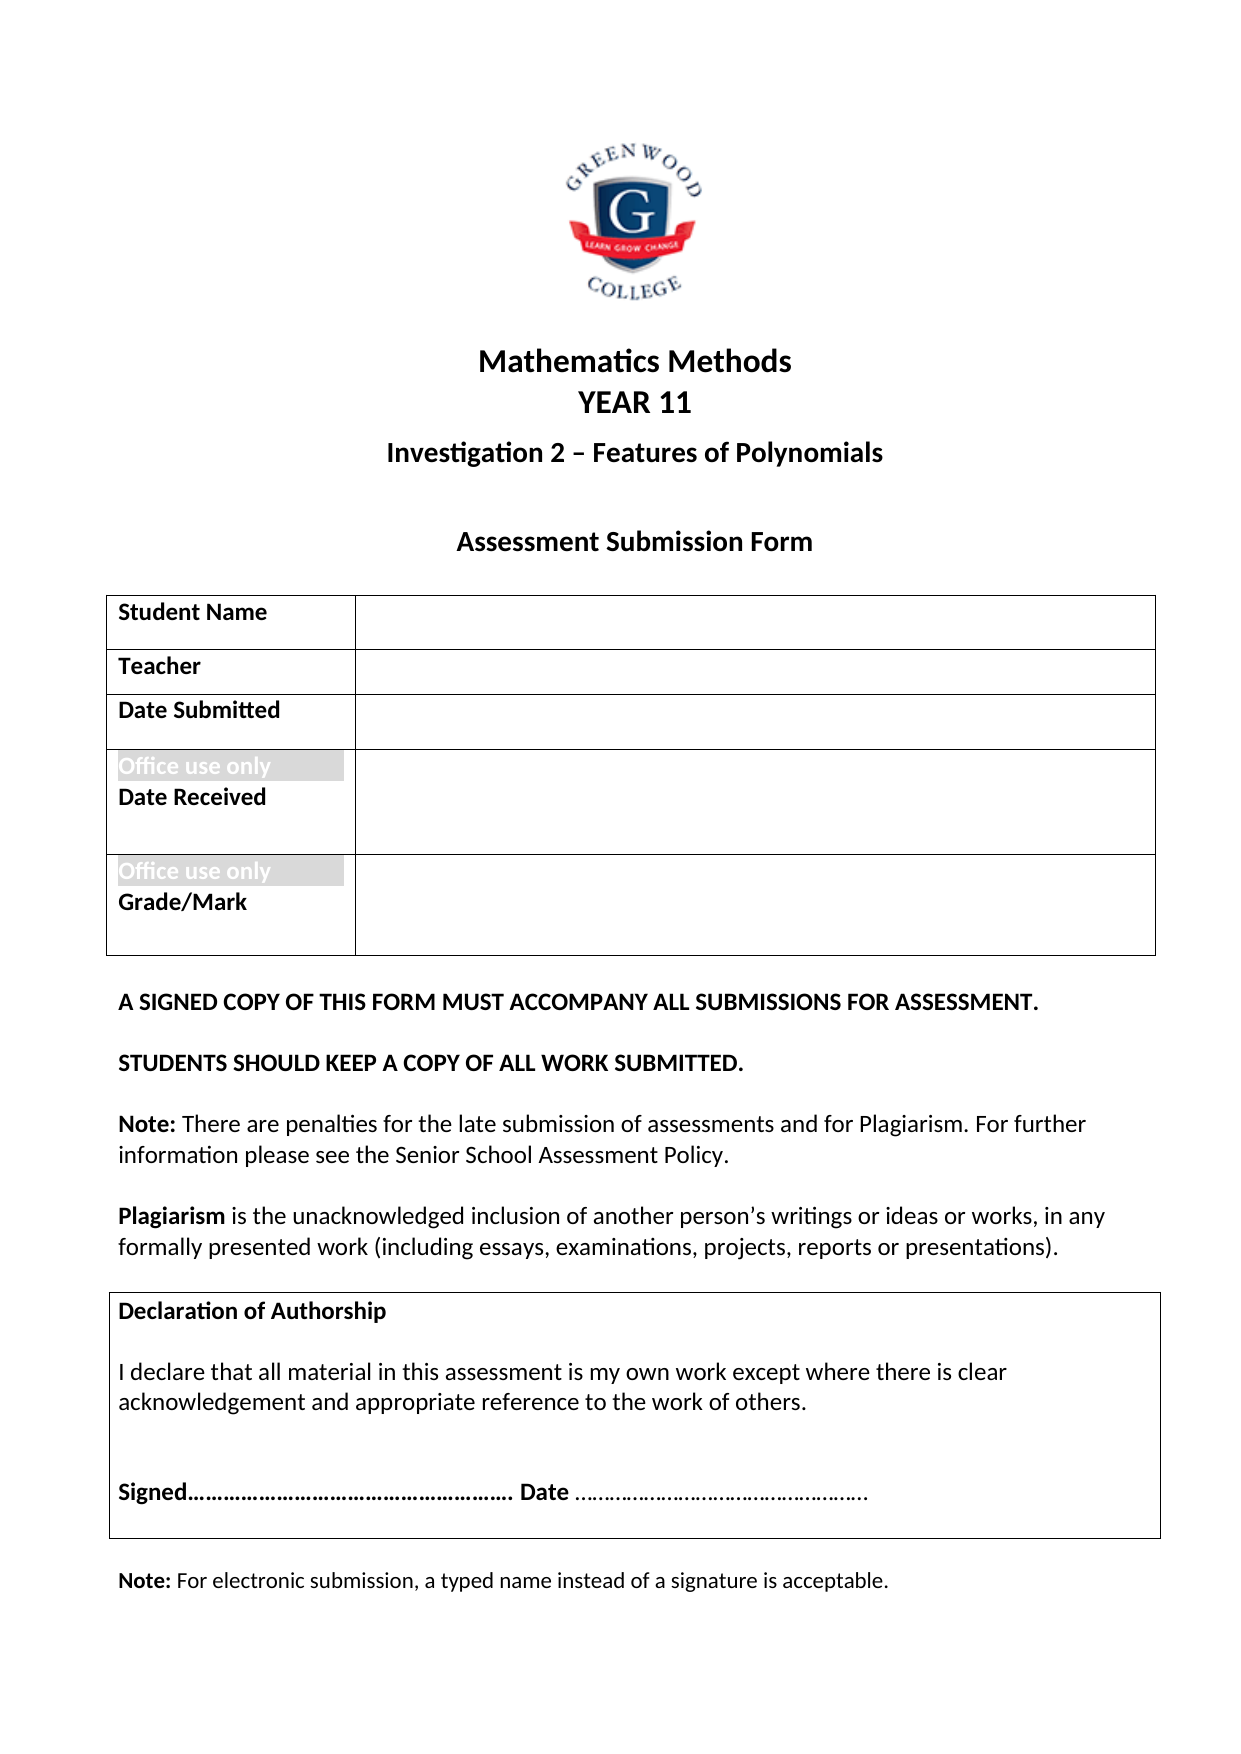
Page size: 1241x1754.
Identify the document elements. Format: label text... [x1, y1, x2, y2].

table_cell Date Submitted [107, 695, 355, 749]
text Signed………………………………………………. Date …………………………………………… [110, 1473, 1160, 1538]
text STUDENTS SHOULD KEEP A COPY OF ALL WORK SUBMITTED. [118, 1048, 1152, 1078]
table_header [356, 596, 1155, 649]
table_cell [356, 650, 1155, 694]
text I declare that all material in this assessment is my own work except where there is clear acknowledgement and appropriate reference to the work of others. [118, 1356, 1152, 1417]
table_header Student Name [107, 596, 355, 649]
text Assessment Submission Form [118, 523, 1152, 559]
table_cell [356, 695, 1155, 749]
text Mathematics Methods YEAR 11 [118, 340, 1152, 422]
text Plagiarism is the unacknowledged inclusion of another person’s writings or ideas or works, in any formally presented work (including essays, examinations, projects, reports or presentations). [118, 1200, 1152, 1261]
text Note: For electronic submission, a typed name instead of a signature is acceptable. [118, 1567, 1152, 1595]
table_cell [356, 855, 1155, 955]
text Note: There are penalties for the late submission of assessments and for Plagiarism. For further information please see the Senior School Assessment Policy. [118, 1109, 1152, 1170]
picture [560, 139, 710, 302]
text A SIGNED COPY OF THIS FORM MUST ACCOMPANY ALL SUBMISSIONS FOR ASSESSMENT. [118, 956, 1152, 1017]
text Declaration of Authorship [110, 1293, 1160, 1325]
table_cell [356, 750, 1155, 854]
text Investigation 2 – Features of Polynomials [118, 434, 1152, 470]
table_cell Office use only Date Received [107, 750, 355, 854]
table_cell Teacher [107, 650, 355, 694]
table_cell Office use only Grade/Mark [107, 855, 355, 955]
